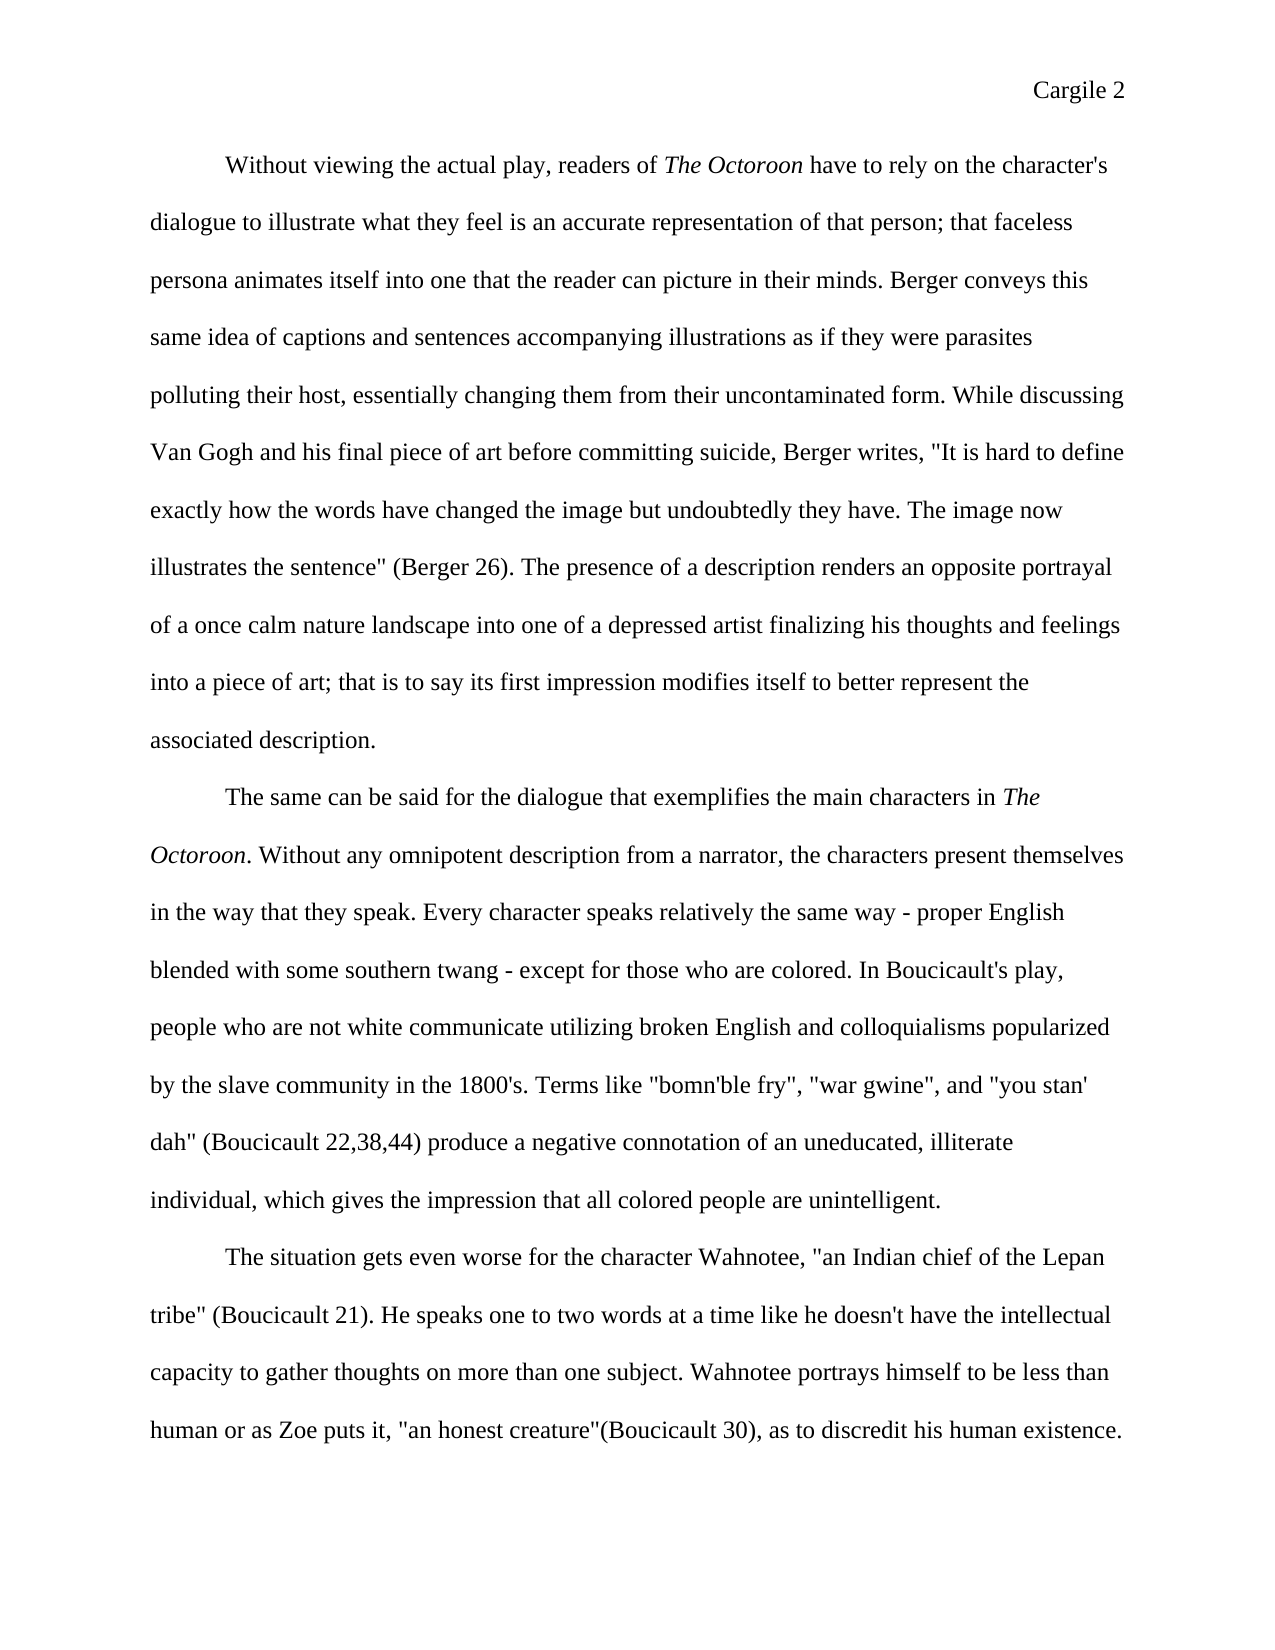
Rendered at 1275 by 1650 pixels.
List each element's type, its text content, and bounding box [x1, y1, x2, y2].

text Without viewing the actual play, readers of The Octoroon have to rely on the character's dialogue to illustrate what they feel is an accurate representation of that person; that faceless persona animates itself into one that the reader can picture in their minds. Berger conveys this same idea of captions and sentences accompanying illustrations as if they were parasites polluting their host, essentially changing them from their uncontaminated form. While discussing Van Gogh and his final piece of art before committing suicide, Berger writes, "It is hard to define exactly how the words have changed the image but undoubtedly they have. The image now illustrates the sentence" (Berger 26). The presence of a description renders an opposite portrayal of a once calm nature landscape into one of a depressed artist finalizing his thoughts and feelings into a piece of art; that is to say its first impression modifies itself to better represent the associated description. [150, 150, 1125, 754]
text The same can be said for the dialogue that exemplifies the main characters in The Octoroon. Without any omnipotent description from a narrator, the characters present themselves in the way that they speak. Every character speaks relatively the same way - proper English blended with some southern twang - except for those who are colored. In Boucicault's play, people who are not white communicate utilizing broken English and colloquialisms popularized by the slave community in the 1800's. Terms like "bomn'ble fry", "war gwine", and "you stan' dah" (Boucicault 22,38,44) produce a negative connotation of an uneducated, illiterate individual, which gives the impression that all colored people are unintelligent. [150, 782, 1125, 1214]
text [150, 1242, 1125, 1444]
